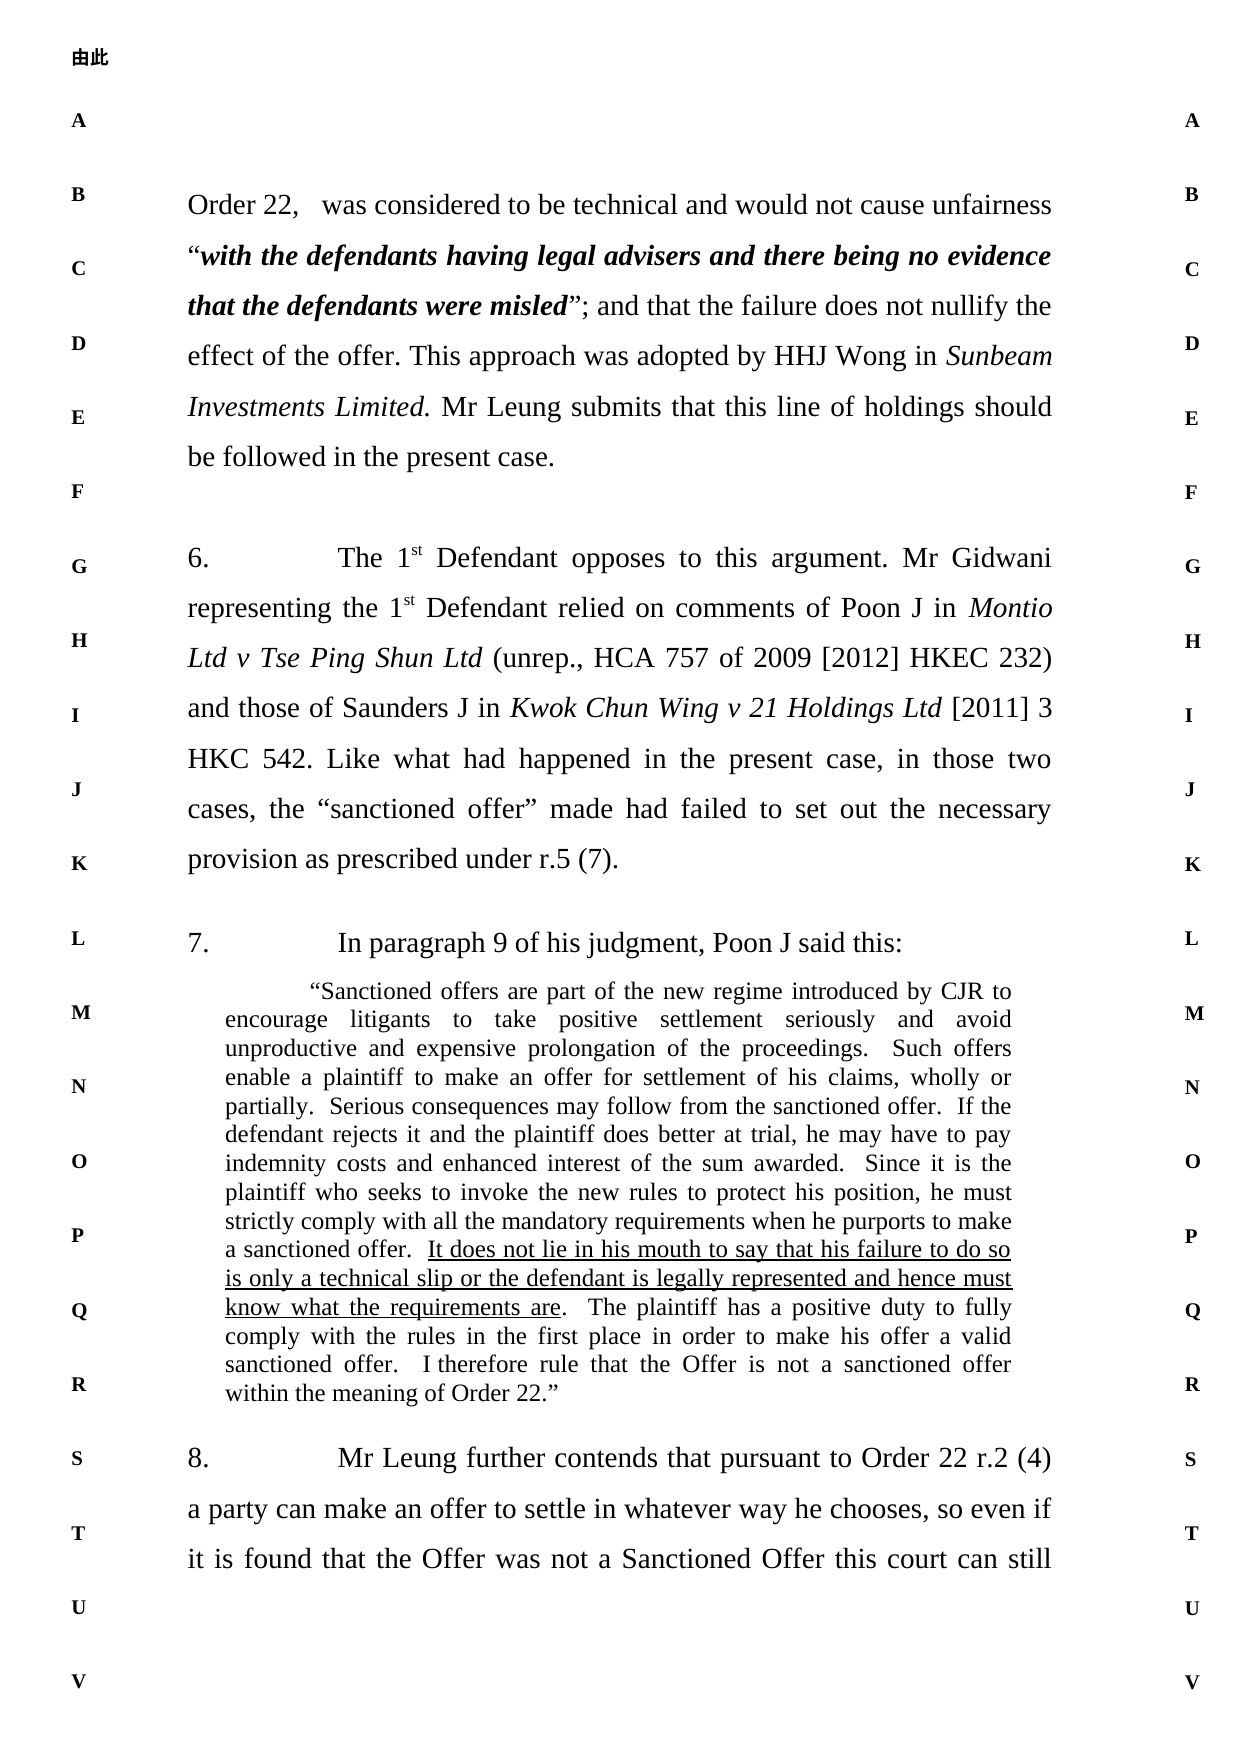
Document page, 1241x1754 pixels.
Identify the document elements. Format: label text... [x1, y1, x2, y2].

list In paragraph 9 of his judgment, Poon J said this: [187, 925, 1053, 959]
text “ Sanctioned offers are part of the new regime introduced by CJR to encourage litigants to take positive settlement seriously and avoid unproductive and expensive prolongation of the proceedings. Such offers enable a plaintiff to make an offer for settlement of his claims, wholly or partially. Serious consequences may follow from the sanctioned offer. If the defendant rejects it and the plaintiff does better at trial, he may have to pay indemnity costs and enhanced interest of the sum awarded. Since it is the plaintiff who seeks to invoke the new rules to protect his position, he must strictly comply with all the mandatory requirements when he purports to make a sanctioned offer. It does not lie in his mouth to say that his failure to do so is only a technical slip or the defendant is legally represented and hence must know what the requirements are. The plaintiff has a positive duty to fully comply with the rules in the first place in order to make his offer a valid sanctioned offer. I therefore rule that the Offer is not a sanctioned offer within the meaning of Order 22.” [225, 1290, 1012, 1407]
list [187, 187, 1053, 473]
list The 1st Defendant opposes to this argument. Mr Gidwani representing the 1st Defendant relied on comments of Poon J in Montio Ltd v Tse Ping Shun Ltd (unrep., HCA 757 of 2009 [2012] HKEC 232) and those of Saunders J in Kwok Chun Wing v 21 Holdings Ltd [2011] 3 HKC 542. Like what had happened in the present case, in those two cases, the “sanctioned offer” made had failed to set out the necessary provision as prescribed under r.5 (7). [187, 540, 1053, 875]
text “ Sanctioned offers are part of the new regime introduced by CJR to encourage litigants to take positive settlement seriously and avoid unproductive and expensive prolongation of the proceedings. Such offers enable a plaintiff to make an offer for settlement of his claims, wholly or partially. Serious consequences may follow from the sanctioned offer. If the defendant rejects it and the plaintiff does better at trial, he may have to pay indemnity costs and enhanced interest of the sum awarded. Since it is the plaintiff who seeks to invoke the new rules to protect his position, he must strictly comply with all the mandatory requirements when he purports to make a sanctioned offer. It does not lie in his mouth to say that his failure to do so is only a technical slip or the defendant is legally represented and hence must know what the requirements are. The plaintiff has a positive duty to fully comply with the rules in the first place in order to make his offer a valid sanctioned offer. I therefore rule that the Offer is not a sanctioned offer within the meaning of Order 22.” [225, 976, 1012, 1288]
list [187, 1441, 1053, 1575]
